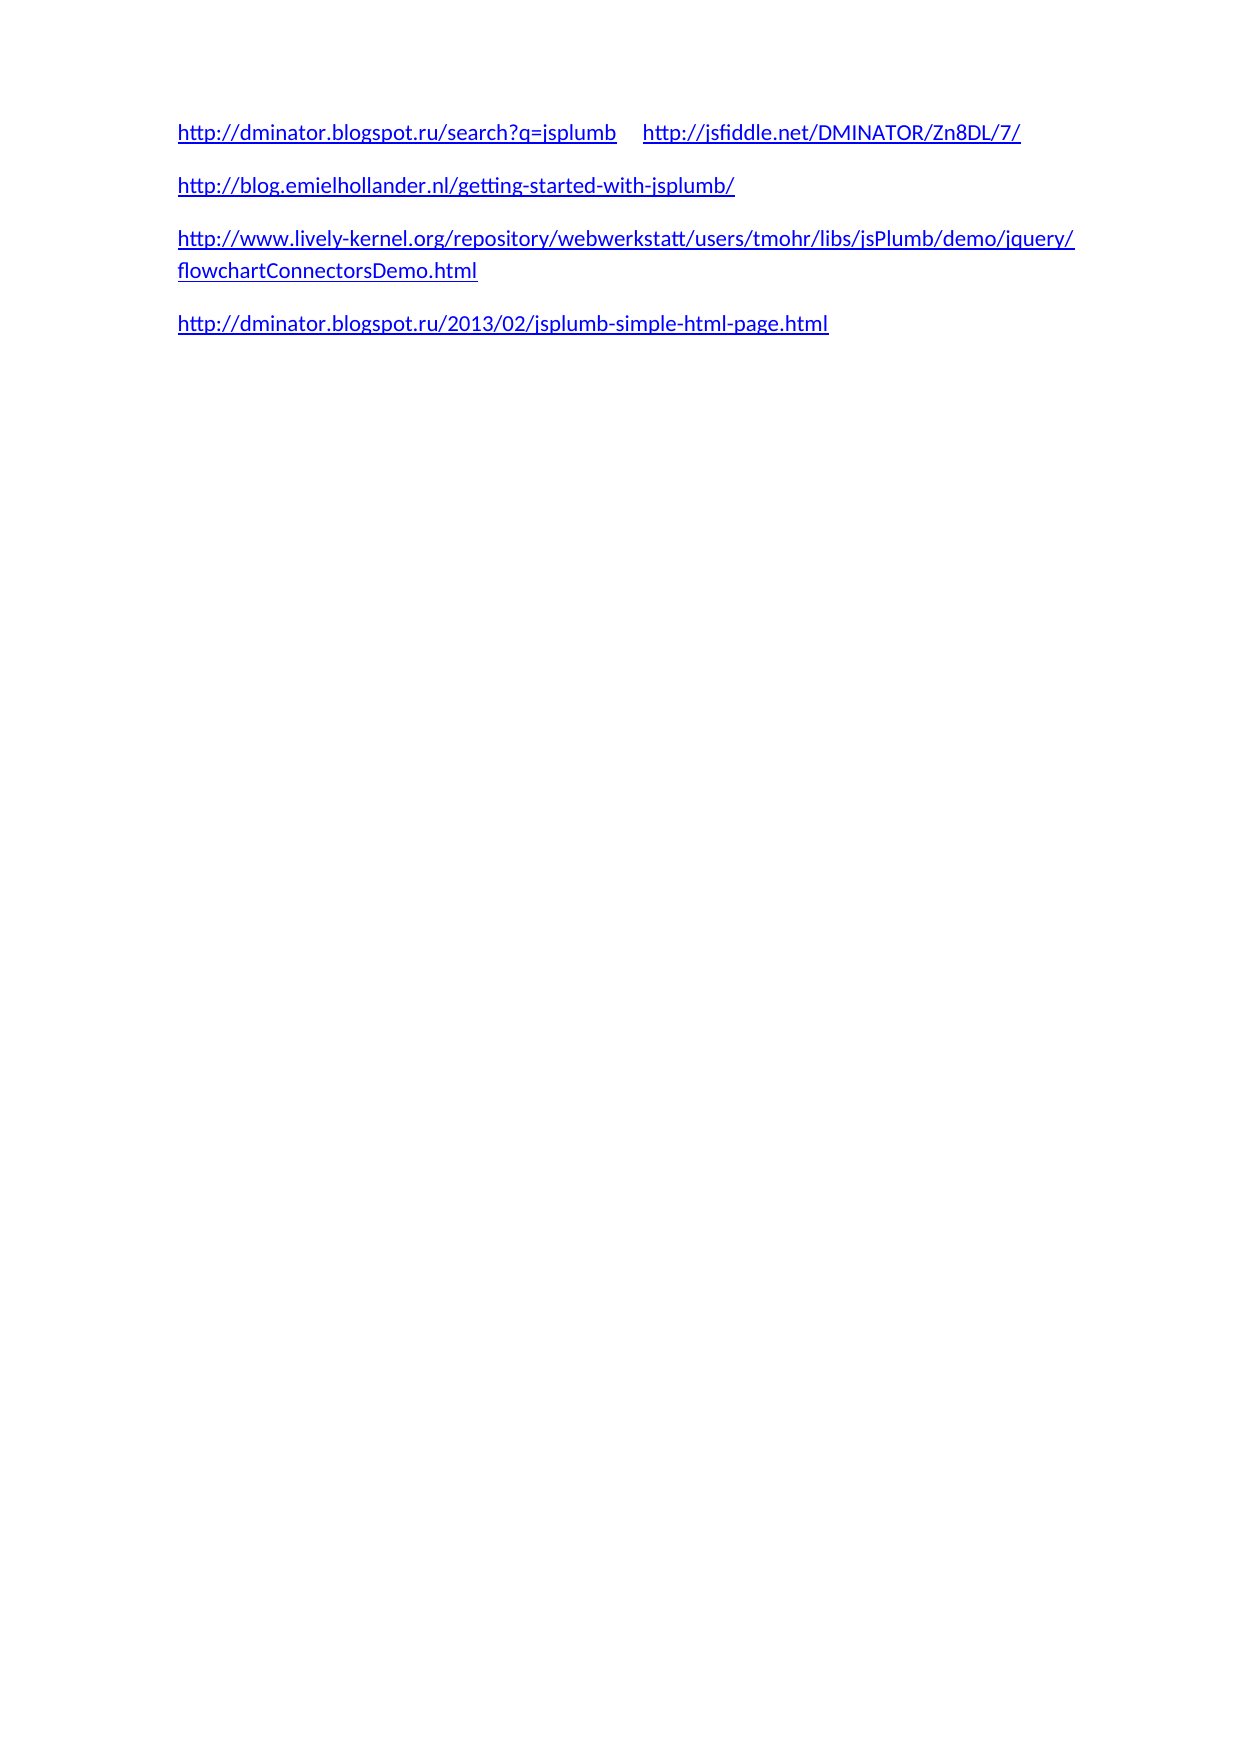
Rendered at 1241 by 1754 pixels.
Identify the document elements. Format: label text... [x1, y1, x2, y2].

text http://blog.emielhollander.nl/getting-started-with-jsplumb/ [177, 171, 1152, 199]
text http://www.lively-kernel.org/repository/webwerkstatt/users/tmohr/libs/jsPlumb/demo/jquery/flowchartConnectorsDemo.html [177, 224, 1152, 284]
text http://dminator.blogspot.ru/search?q=jsplumb http://jsfiddle.net/DMINATOR/Zn8DL/7/ [177, 118, 1152, 146]
text http://dminator.blogspot.ru/2013/02/jsplumb-simple-html-page.html [177, 309, 1152, 337]
